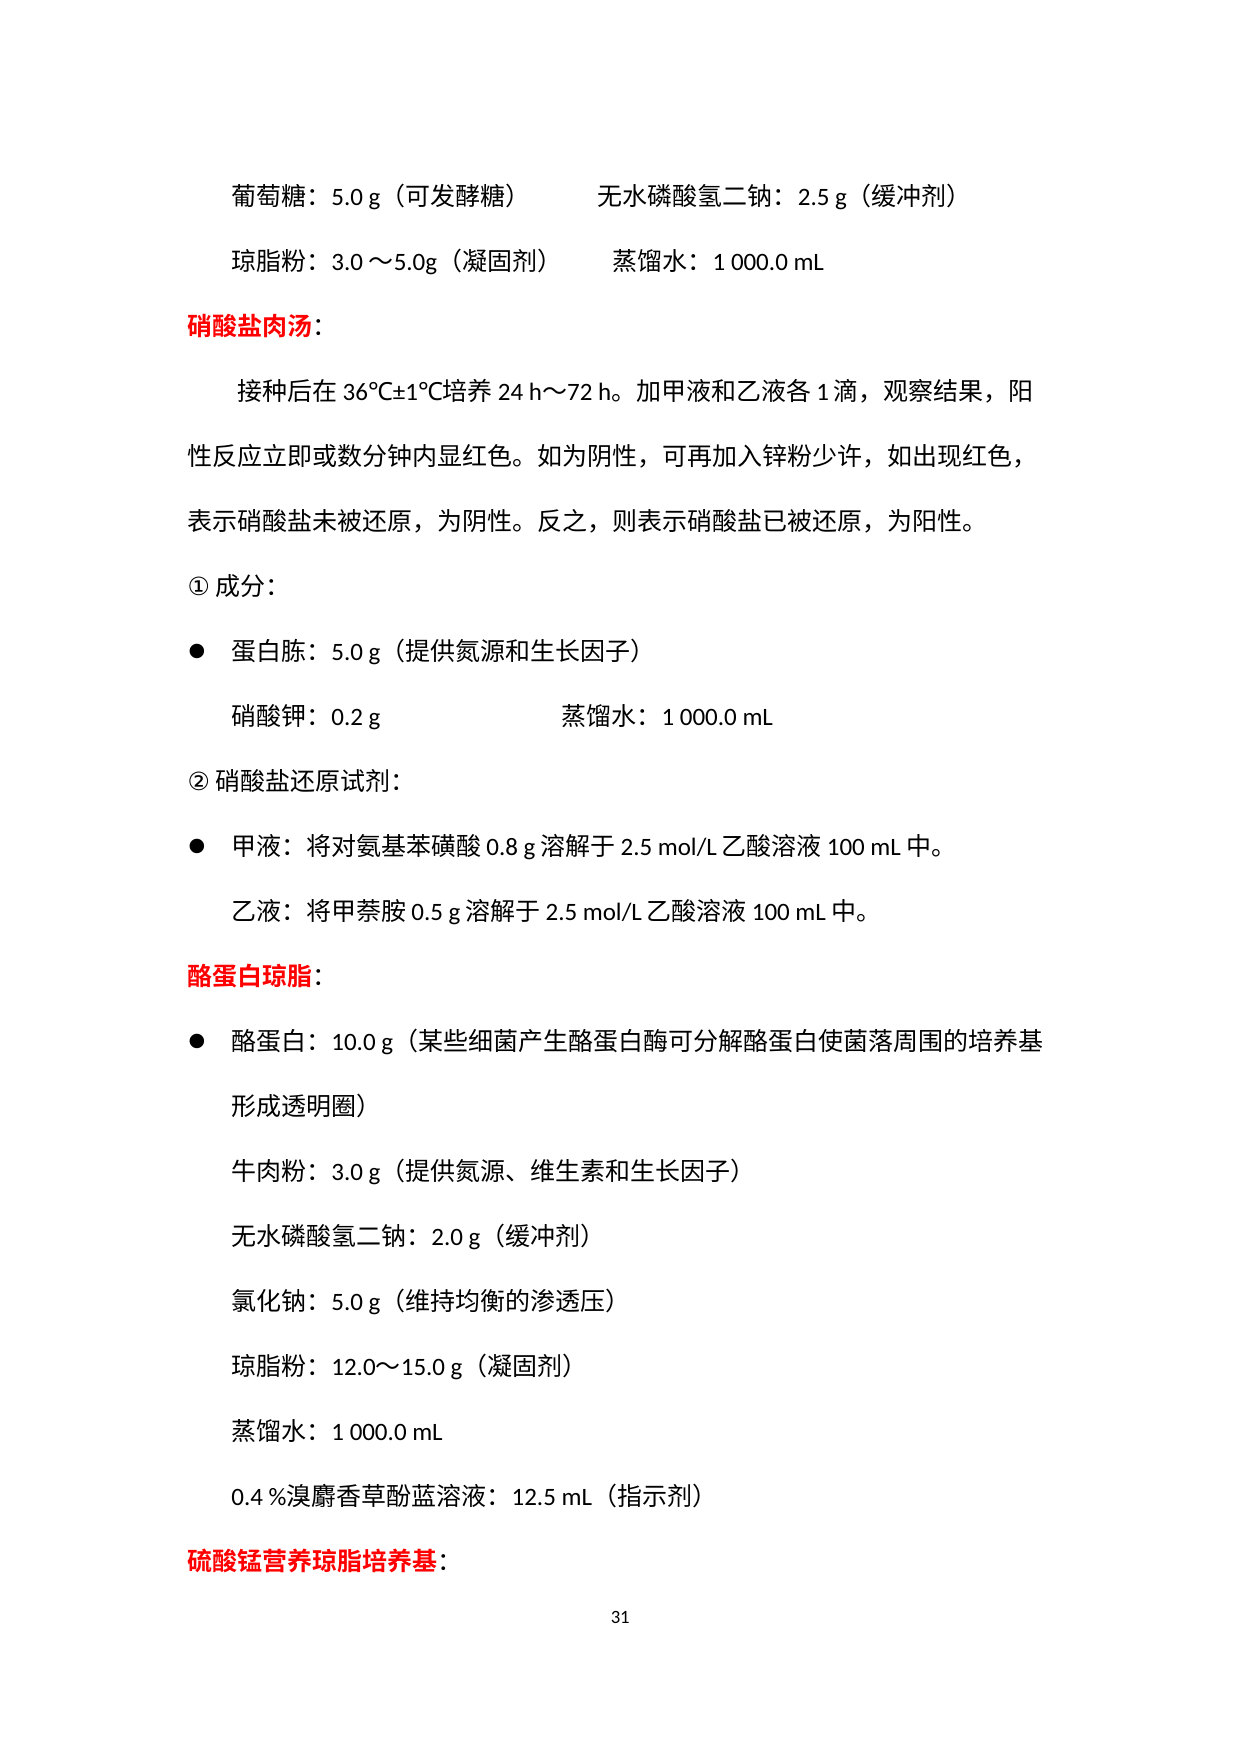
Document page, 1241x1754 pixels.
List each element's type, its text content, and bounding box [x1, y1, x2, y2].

text ②硝酸盐还原试剂： [187, 747, 1053, 812]
list 甲液：将对氨基苯磺酸0.8 g溶解于2.5 mol/L乙酸溶液100 mL中。 [187, 812, 1053, 877]
list 牛肉粉：3.0 g（提供氮源、维生素和生长因子） [231, 1137, 1053, 1202]
list 琼脂粉：3.0 ～5.0g（凝固剂） 蒸馏水：1 000.0 mL [231, 227, 1053, 292]
text ①成分： [187, 552, 1053, 617]
list 硝酸钾：0.2 g 蒸馏水：1 000.0 mL [231, 682, 1053, 747]
list 无水磷酸氢二钠：2.0 g（缓冲剂） [231, 1202, 1053, 1267]
list 0.4 %溴麝香草酚蓝溶液：12.5 mL（指示剂） [231, 1462, 1053, 1527]
list 蛋白胨：5.0 g（提供氮源和生长因子） [187, 617, 1053, 682]
list 琼脂粉：12.0～15.0 g（凝固剂） [231, 1332, 1053, 1397]
text 接种后在36℃±1℃培养24 h～72 h。加甲液和乙液各1滴，观察结果，阳性反应立即或数分钟内显红色。如为阴性，可再加入锌粉少许，如出现红色，表示硝酸盐未被还原，为阴性。反之，则表示硝酸盐已被还原，为阳性。 [187, 357, 1053, 552]
text 硝酸盐肉汤： [187, 292, 1053, 357]
list 乙液：将甲萘胺0.5 g溶解于2.5 mol/L乙酸溶液100 mL中。 [231, 877, 1053, 942]
list 氯化钠：5.0 g（维持均衡的渗透压） [231, 1267, 1053, 1332]
text 酪蛋白琼脂： [187, 942, 1053, 1007]
list 蒸馏水：1 000.0 mL [231, 1397, 1053, 1462]
list 酪蛋白：10.0 g（某些细菌产生酪蛋白酶可分解酪蛋白使菌落周围的培养基形成透明圈） [187, 1007, 1053, 1137]
text 硫酸锰营养琼脂培养基： [187, 1527, 1053, 1592]
list 葡萄糖：5.0 g（可发酵糖） 无水磷酸氢二钠：2.5 g（缓冲剂） [231, 162, 1053, 227]
